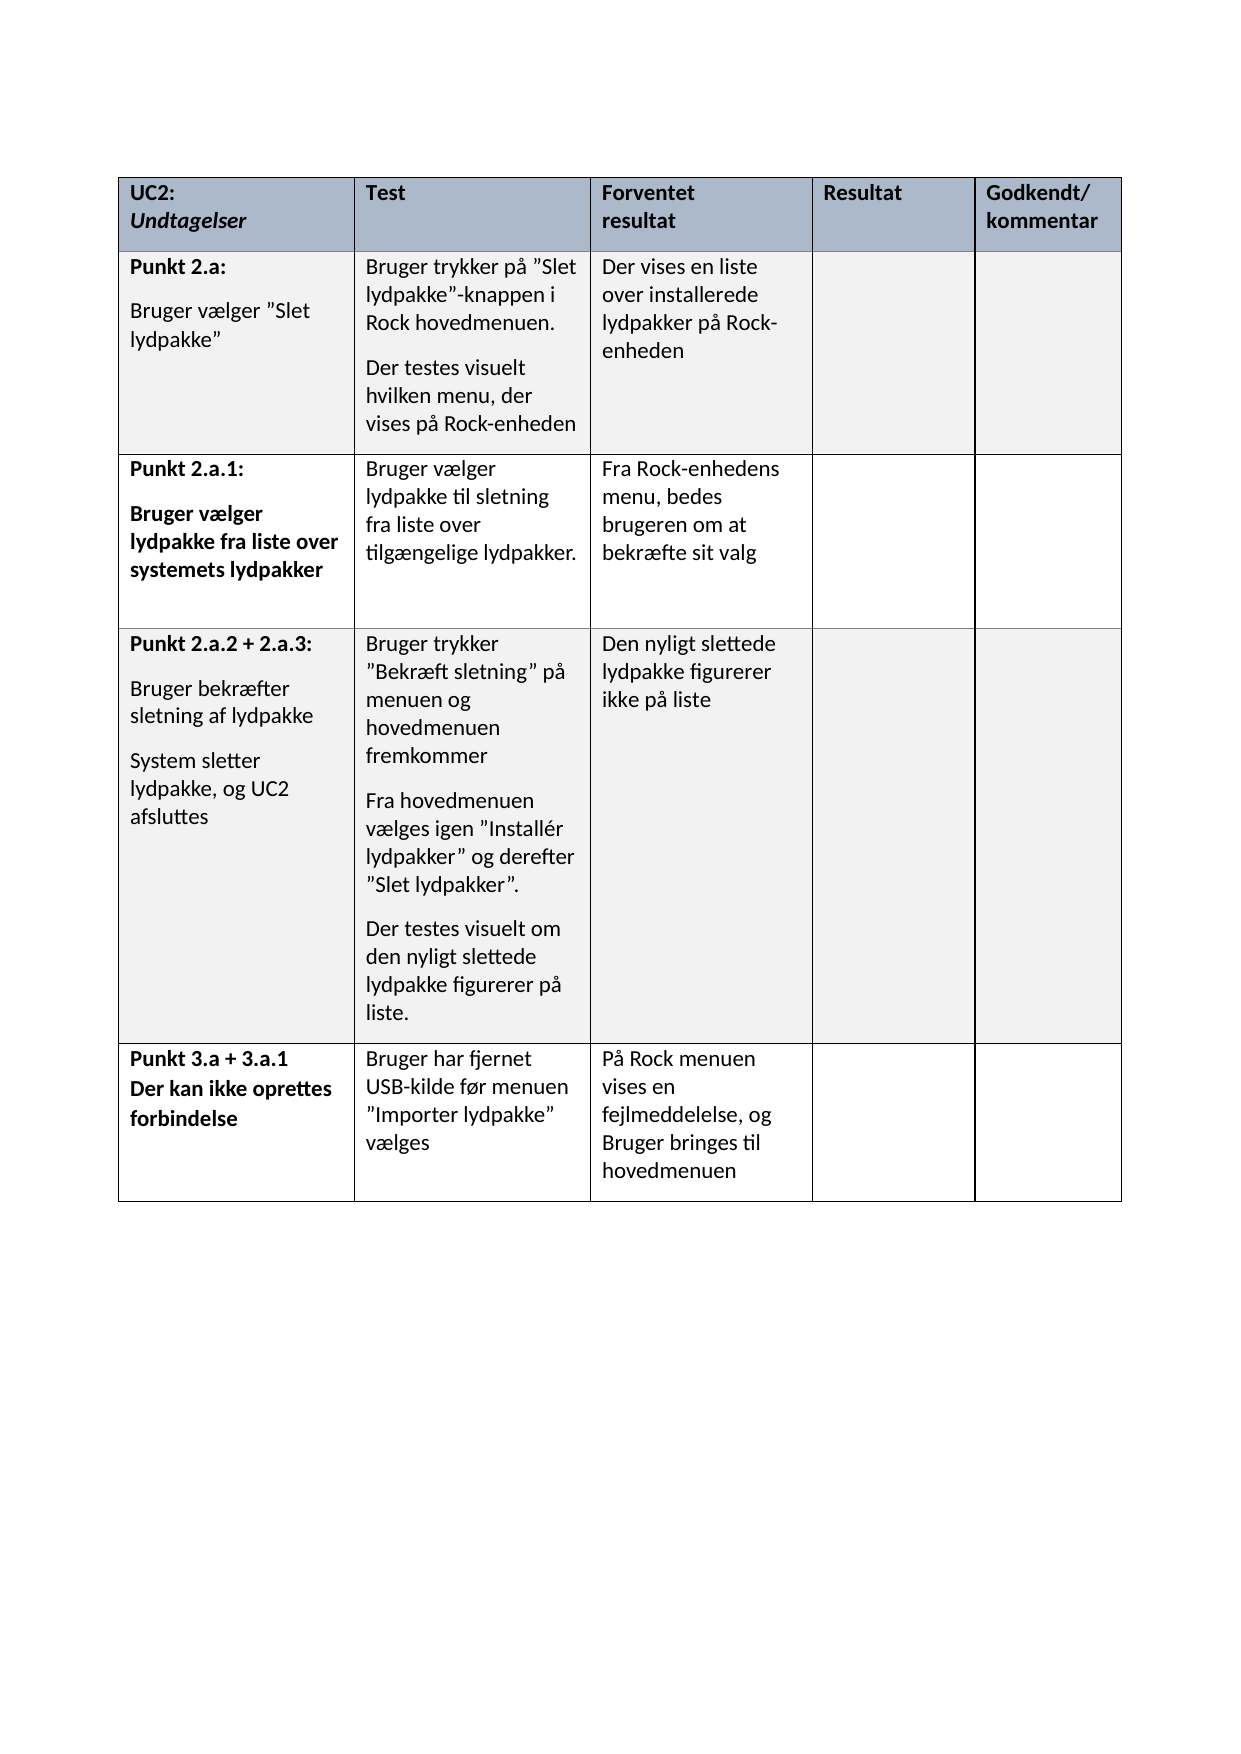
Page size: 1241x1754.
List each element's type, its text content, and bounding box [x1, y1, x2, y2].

table_cell [976, 455, 1121, 628]
table_cell Der vises en liste over installerede lydpakker på Rock-enheden [591, 252, 812, 453]
table_header Resultat [813, 178, 974, 251]
table_header Test [355, 178, 590, 251]
table_cell På Rock menuen vises en fejlmeddelelse, og Bruger bringes til hovedmenuen [591, 1044, 812, 1201]
table_cell Bruger trykker ”Bekræft sletning” på menuen og hovedmenuen fremkommer Fra hovedmenuen vælges igen ”Installér lydpakker” og derefter ”Slet lydpakker”. Der testes visuelt om den nyligt slettede lydpakke figurerer på liste. [355, 629, 590, 1043]
table_header Godkendt/ kommentar [976, 178, 1121, 251]
table_cell Den nyligt slettede lydpakke figurerer ikke på liste [591, 629, 812, 1043]
table_cell Punkt 2.a.1: Bruger vælger lydpakke fra liste over systemets lydpakker [119, 455, 354, 628]
table_header Forventet resultat [591, 178, 812, 251]
table_cell Punkt 3.a + 3.a.1 Der kan ikke oprettes forbindelse [119, 1044, 354, 1201]
table_cell [976, 252, 1121, 453]
table_header UC2: Undtagelser [119, 178, 354, 251]
table_cell Bruger har fjernet USB-kilde før menuen ”Importer lydpakke” vælges [355, 1044, 590, 1201]
table_cell [813, 455, 974, 628]
table_cell Punkt 2.a.2 + 2.a.3: Bruger bekræfter sletning af lydpakke System sletter lydpakke, og UC2 afsluttes [119, 629, 354, 1043]
table_cell [976, 629, 1121, 1043]
table_cell [976, 1044, 1121, 1201]
table_cell [813, 629, 974, 1043]
table_cell [813, 252, 974, 453]
table_cell Bruger vælger lydpakke til sletning fra liste over tilgængelige lydpakker. [355, 455, 590, 628]
table_cell Bruger trykker på ”Slet lydpakke”-knappen i Rock hovedmenuen. Der testes visuelt hvilken menu, der vises på Rock-enheden [355, 252, 590, 453]
table_cell Punkt 2.a: Bruger vælger ”Slet lydpakke” [119, 252, 354, 453]
table_cell Fra Rock-enhedens menu, bedes brugeren om at bekræfte sit valg [591, 455, 812, 628]
table_cell [813, 1044, 974, 1201]
